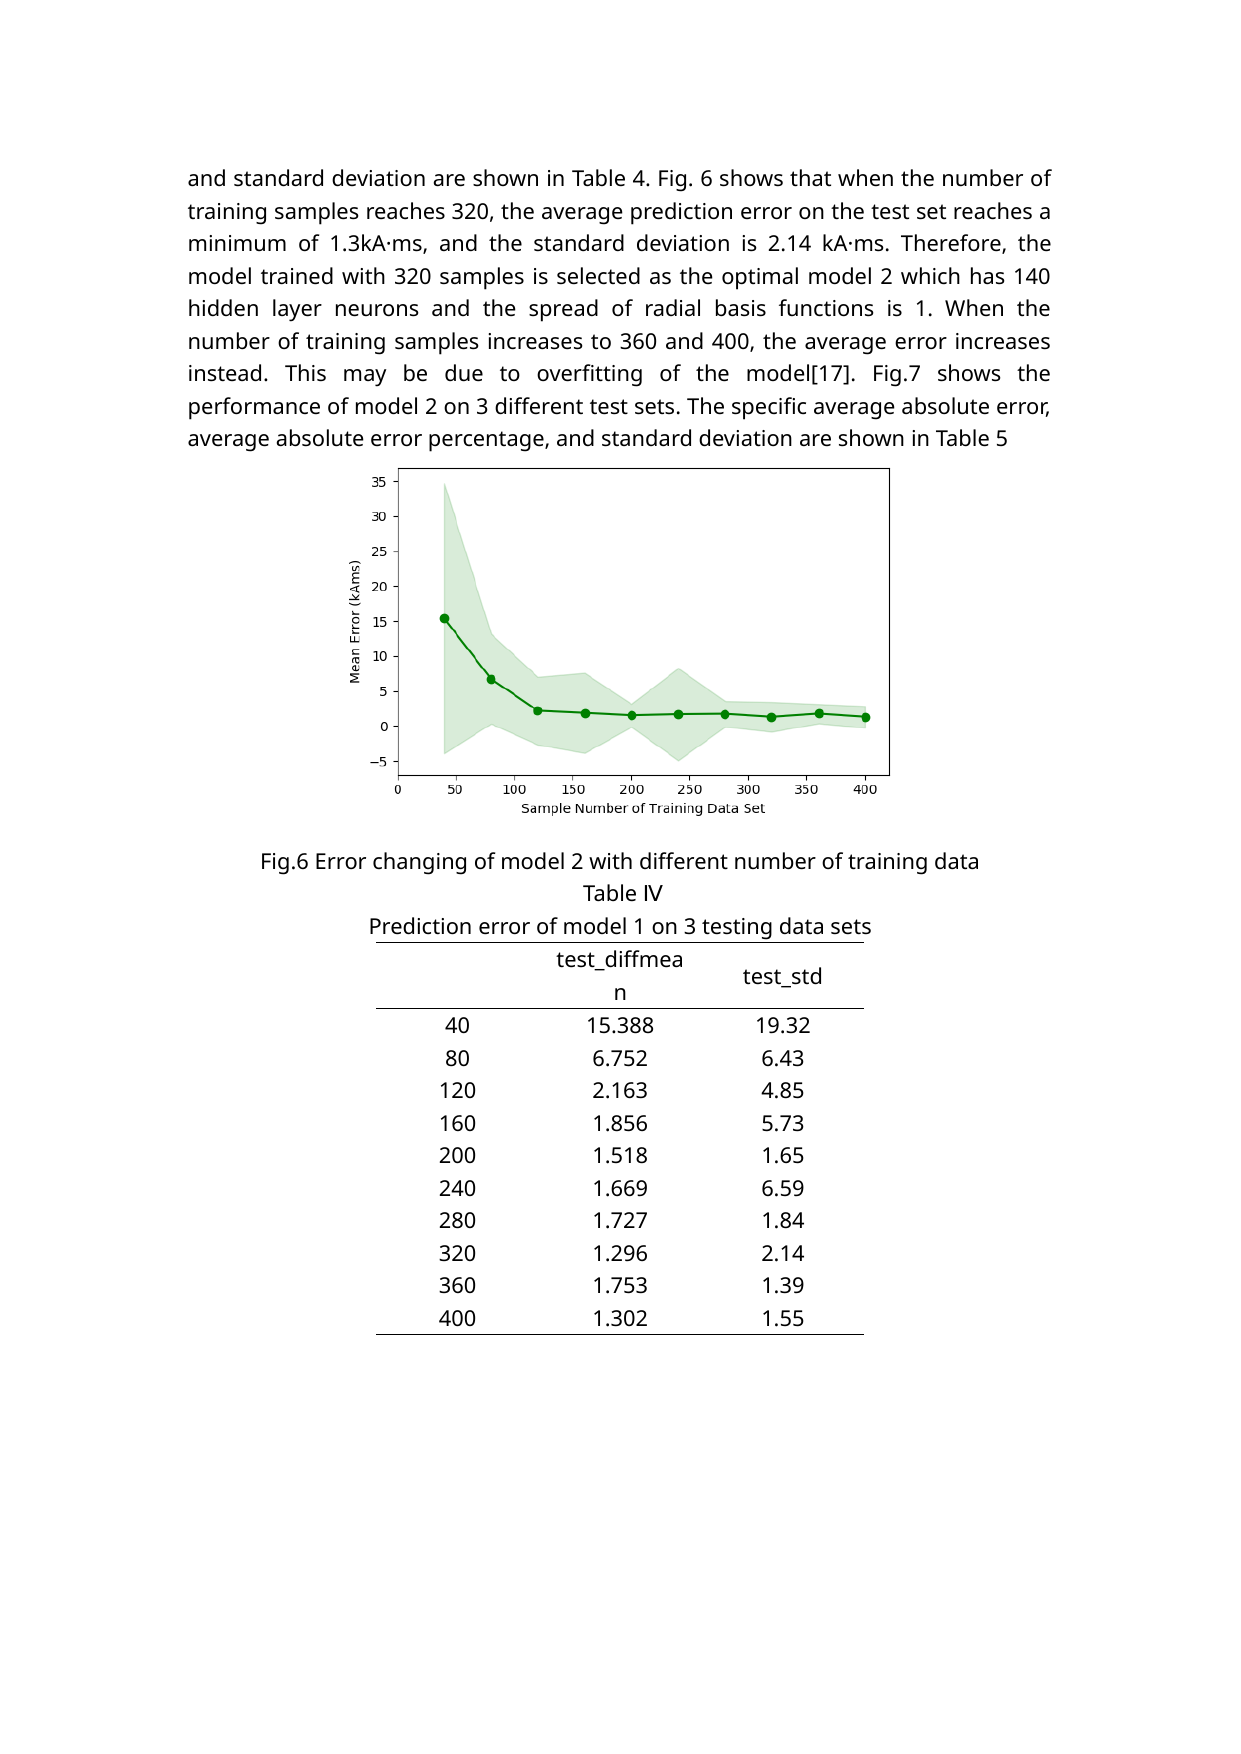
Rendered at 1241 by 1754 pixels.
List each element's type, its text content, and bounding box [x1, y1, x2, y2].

table_cell 2.163 [539, 1074, 702, 1107]
table_cell 1.856 [539, 1107, 702, 1139]
table_cell 280 [376, 1204, 538, 1237]
text Table Ⅳ [187, 877, 1053, 909]
table_cell 200 [376, 1139, 538, 1172]
table_cell 4.85 [702, 1074, 864, 1107]
table_cell 1.65 [702, 1139, 864, 1172]
text Prediction error of model 1 on 3 testing data sets [187, 909, 1053, 942]
table_cell 160 [376, 1107, 538, 1139]
table_header test_diffmean [539, 943, 702, 1008]
table_cell 15.388 [539, 1009, 702, 1042]
table_cell 1.296 [539, 1237, 702, 1269]
table_cell 120 [376, 1074, 538, 1107]
table_cell 19.32 [702, 1009, 864, 1042]
table_cell 1.302 [539, 1302, 702, 1334]
table_cell 6.752 [539, 1042, 702, 1074]
table_cell 80 [376, 1042, 538, 1074]
table_cell 1.727 [539, 1204, 702, 1237]
table_cell 40 [376, 1009, 538, 1042]
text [187, 162, 1053, 454]
table_cell 1.753 [539, 1269, 702, 1302]
table_cell 240 [376, 1172, 538, 1204]
table_cell 5.73 [702, 1107, 864, 1139]
table_header [376, 943, 538, 1008]
table_cell 6.43 [702, 1042, 864, 1074]
table_cell 1.669 [539, 1172, 702, 1204]
table_cell 1.55 [702, 1302, 864, 1334]
table_cell 400 [376, 1302, 538, 1334]
table_cell 2.14 [702, 1237, 864, 1269]
text Fig.6 Error changing of model 2 with different number of training data [187, 844, 1053, 877]
table_header test_std [702, 943, 864, 1008]
table_cell 6.59 [702, 1172, 864, 1204]
table_cell 320 [376, 1237, 538, 1269]
table_cell 1.39 [702, 1269, 864, 1302]
table_cell 360 [376, 1269, 538, 1302]
table_cell 1.84 [702, 1204, 864, 1237]
picture [340, 454, 901, 825]
table_cell 1.518 [539, 1139, 702, 1172]
